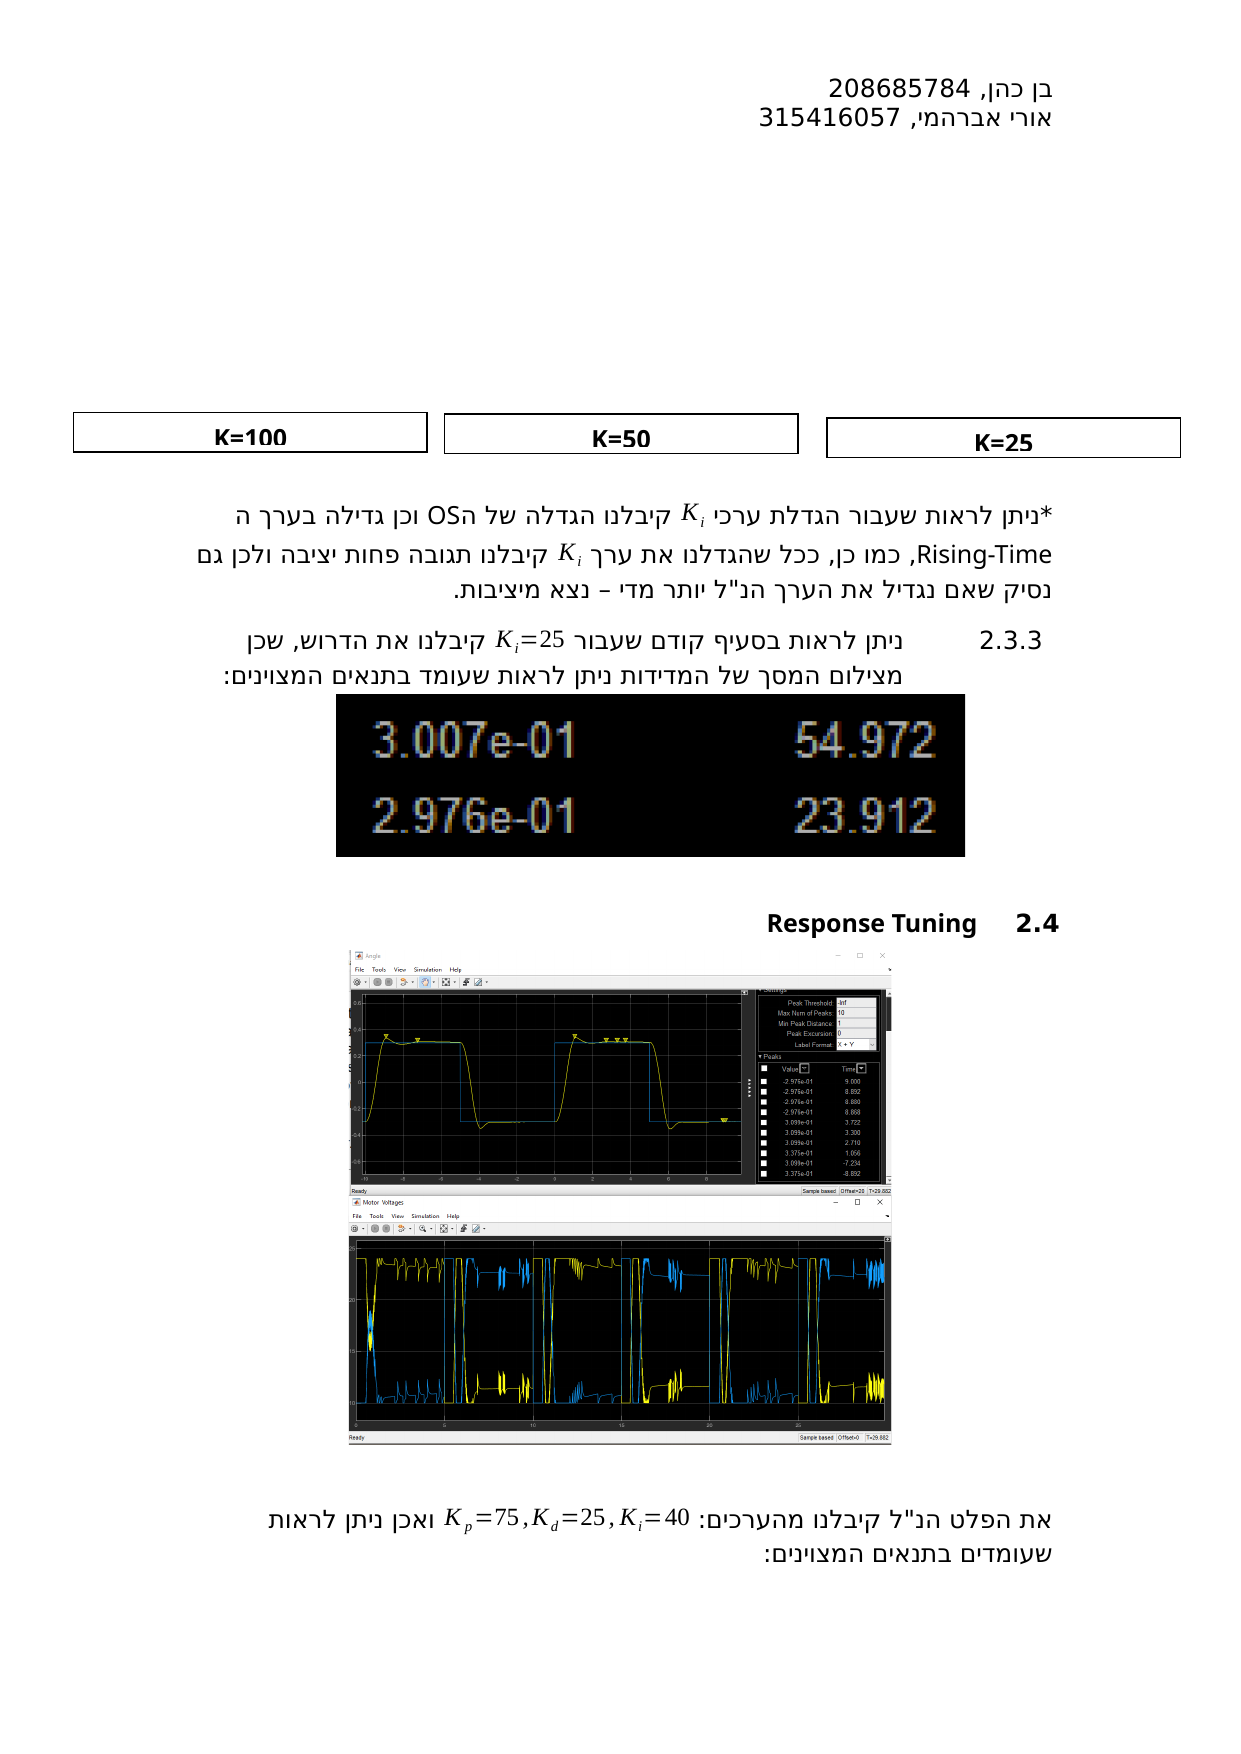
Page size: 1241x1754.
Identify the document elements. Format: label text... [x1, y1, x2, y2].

picture [348, 950, 892, 1445]
list Response Tuning [187, 906, 1015, 939]
picture [336, 694, 965, 857]
text *ניתן לראות שעבור הגדלת ערכי קיבלנו הגדלה של הOS וכן גדילה בערך הRising-Time, כמו כן, ככל שהגדלנו את ערך קיבלנו תגובה פחות יציבה ולכן גם נסיק שאם נגדיל את הערך הנ"ל יותר מדי – נצא מיציבות. [187, 498, 1053, 604]
list ניתן לראות בסעיף קודם שעבור קיבלנו את הדרוש, שכן מצילום המסך של המדידות ניתן לראות שעומד בתנאים המצוינים: [187, 625, 979, 690]
